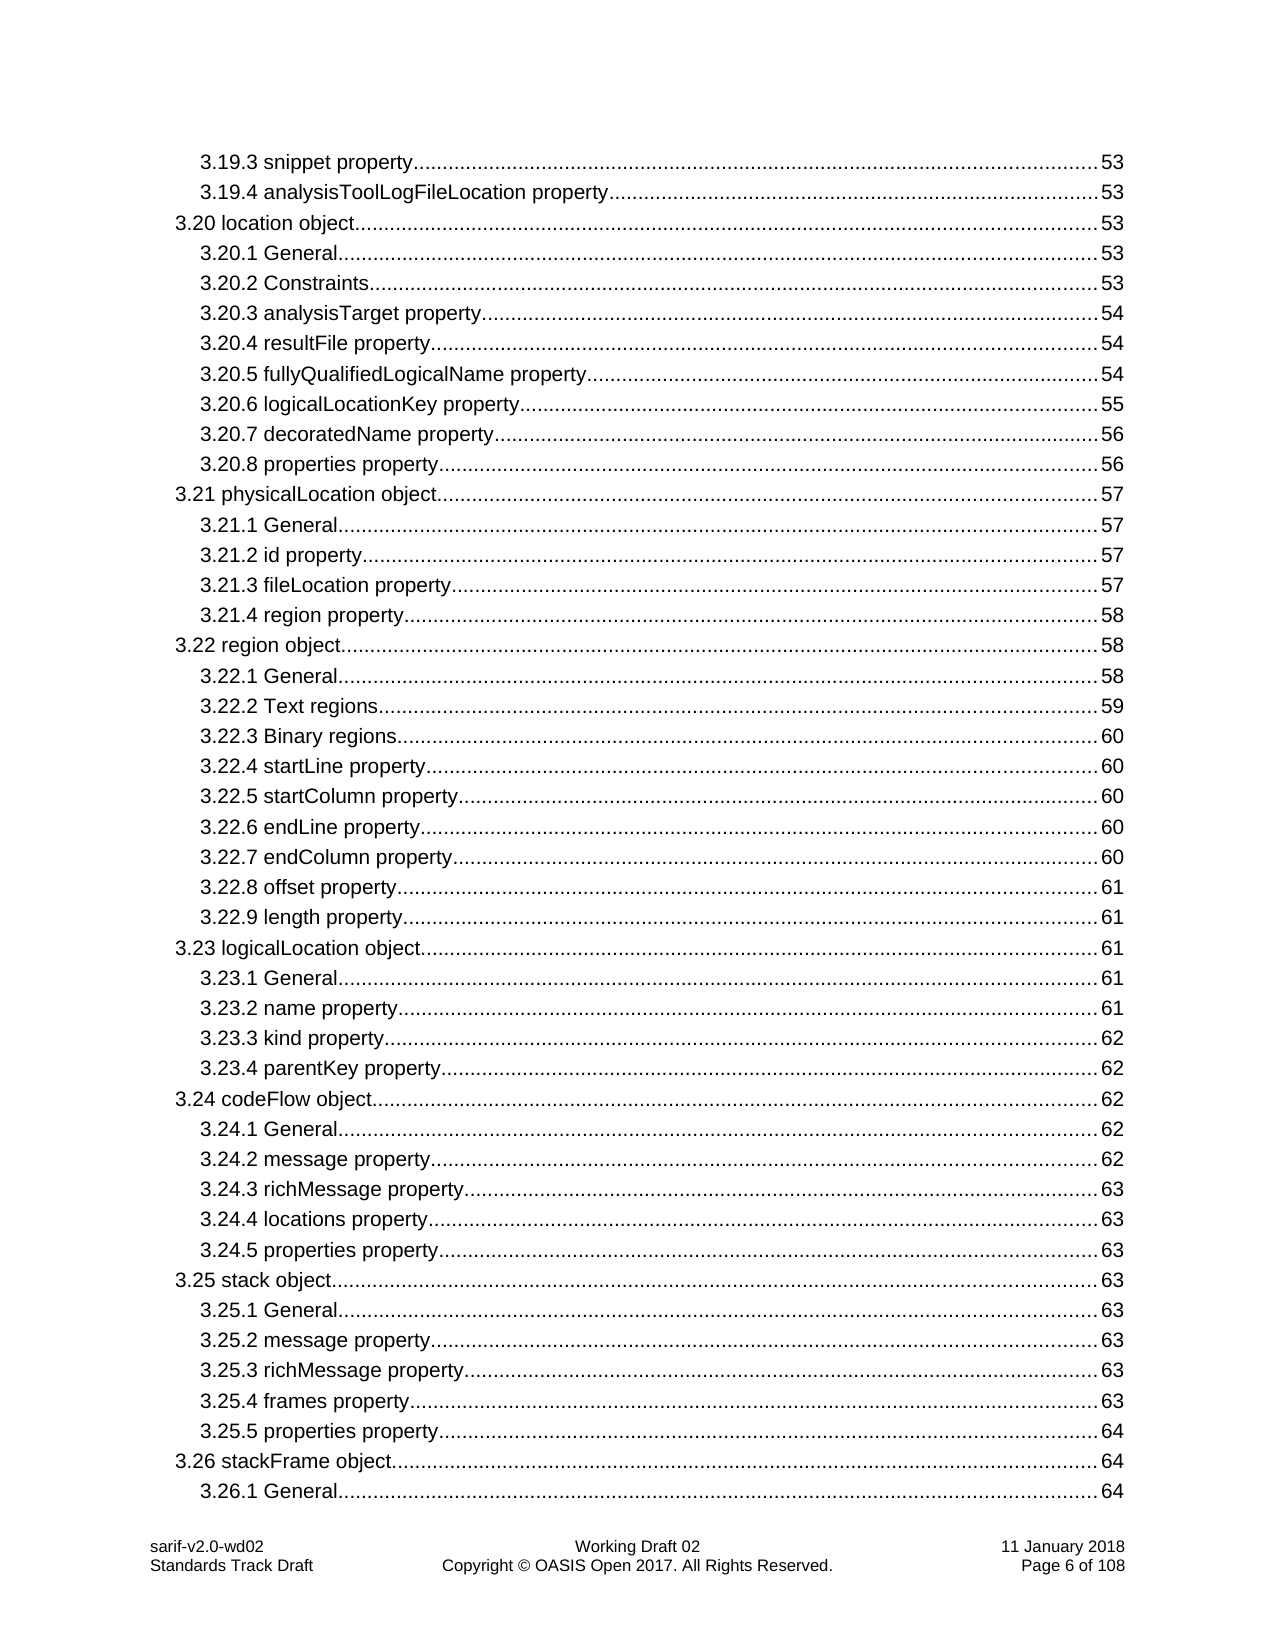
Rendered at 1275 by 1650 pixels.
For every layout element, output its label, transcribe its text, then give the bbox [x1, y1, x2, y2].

text 3.26 stackFrame object 64 [175, 1449, 1125, 1473]
text 3.20.1 General 53 [200, 241, 1125, 264]
text 3.20.3 analysisTarget property 54 [200, 301, 1125, 325]
text 3.20.4 resultFile property 54 [200, 331, 1125, 355]
text 3.22.3 Binary regions 60 [200, 724, 1125, 748]
text 3.25.4 frames property 63 [200, 1388, 1125, 1412]
text 3.22.1 General 58 [200, 663, 1125, 687]
text 3.21 physicalLocation object 57 [175, 482, 1125, 506]
text 3.23.2 name property 61 [200, 996, 1125, 1020]
text 3.22.9 length property 61 [200, 905, 1125, 929]
text 3.25.5 properties property 64 [200, 1419, 1125, 1443]
text 3.21.3 fileLocation property 57 [200, 573, 1125, 597]
text 3.22.8 offset property 61 [200, 875, 1125, 899]
text 3.23 logicalLocation object 61 [175, 935, 1125, 959]
text 3.22.4 startLine property 60 [200, 754, 1125, 778]
text 3.20.7 decoratedName property 56 [200, 422, 1125, 446]
text 3.23.3 kind property 62 [200, 1026, 1125, 1050]
text 3.25.1 General 63 [200, 1298, 1125, 1322]
text 3.20 location object 53 [175, 210, 1125, 234]
text 3.21.2 id property 57 [200, 543, 1125, 567]
text 3.21.4 region property 58 [200, 603, 1125, 627]
text 3.23.4 parentKey property 62 [200, 1056, 1125, 1080]
text 3.20.8 properties property 56 [200, 452, 1125, 476]
text 3.24.2 message property 62 [200, 1147, 1125, 1171]
text 3.25 stack object 63 [175, 1268, 1125, 1292]
text 3.24.3 richMessage property 63 [200, 1177, 1125, 1201]
text 3.20.5 fullyQualifiedLogicalName property 54 [200, 361, 1125, 385]
text 3.24.1 General 62 [200, 1117, 1125, 1141]
text 3.19.4 analysisToolLogFileLocation property 53 [200, 180, 1125, 204]
text 3.24.4 locations property 63 [200, 1207, 1125, 1231]
text 3.22.6 endLine property 60 [200, 814, 1125, 838]
text 3.22.7 endColumn property 60 [200, 845, 1125, 869]
text 3.22 region object 58 [175, 633, 1125, 657]
text 3.19.3 snippet property 53 [200, 150, 1125, 174]
text 3.21.1 General 57 [200, 512, 1125, 536]
text 3.22.5 startColumn property 60 [200, 784, 1125, 808]
text 3.24.5 properties property 63 [200, 1237, 1125, 1261]
text 3.20.2 Constraints 53 [200, 271, 1125, 295]
text 3.20.6 logicalLocationKey property 55 [200, 392, 1125, 416]
text 3.23.1 General 61 [200, 966, 1125, 989]
text 3.25.2 message property 63 [200, 1328, 1125, 1352]
text 3.25.3 richMessage property 63 [200, 1358, 1125, 1382]
text 3.22.2 Text regions 59 [200, 694, 1125, 718]
text 3.24 codeFlow object 62 [175, 1086, 1125, 1110]
text 3.26.1 General 64 [200, 1479, 1125, 1503]
